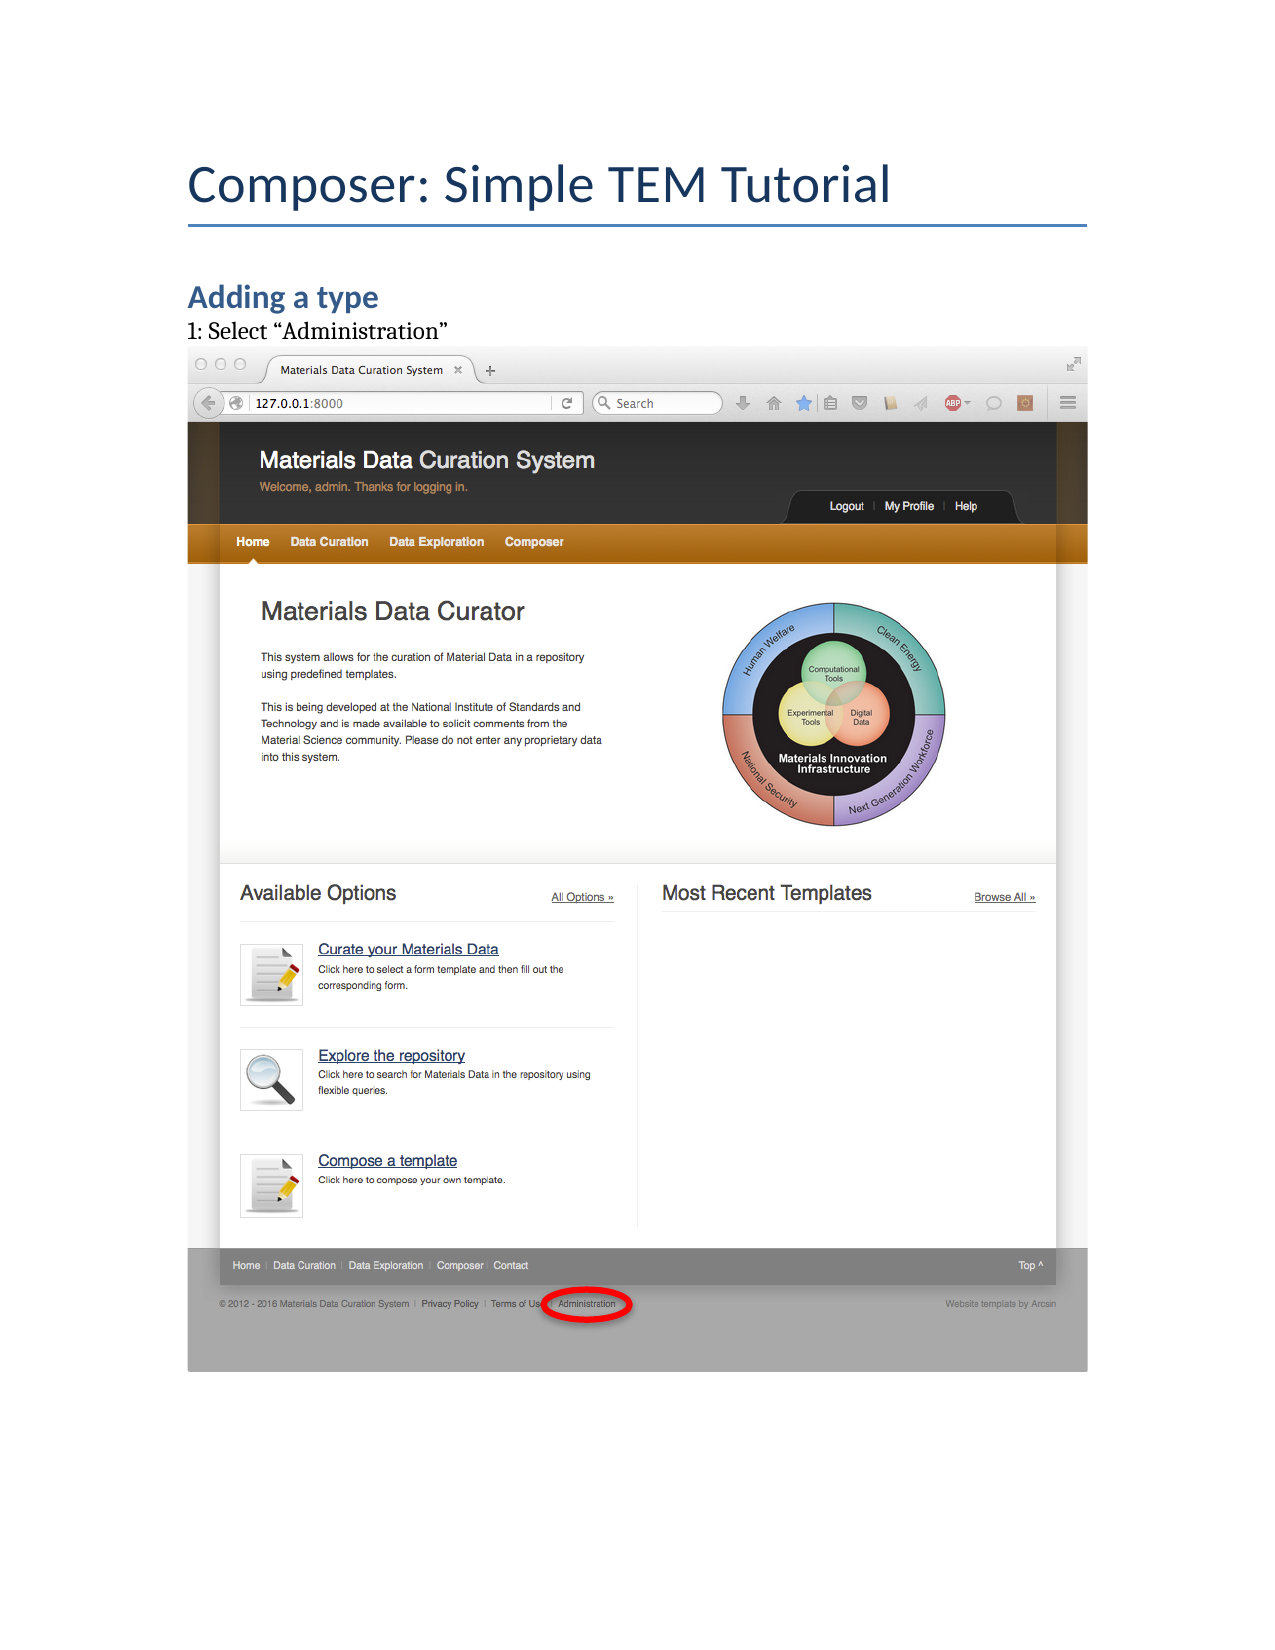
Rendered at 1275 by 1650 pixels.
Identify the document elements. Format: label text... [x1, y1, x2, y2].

subtitle Adding a type [187, 277, 1087, 317]
text 1: Select “Administration” [187, 317, 1087, 346]
picture [187, 346, 1088, 1372]
title Composer: Simple TEM Tutorial [187, 150, 1087, 227]
